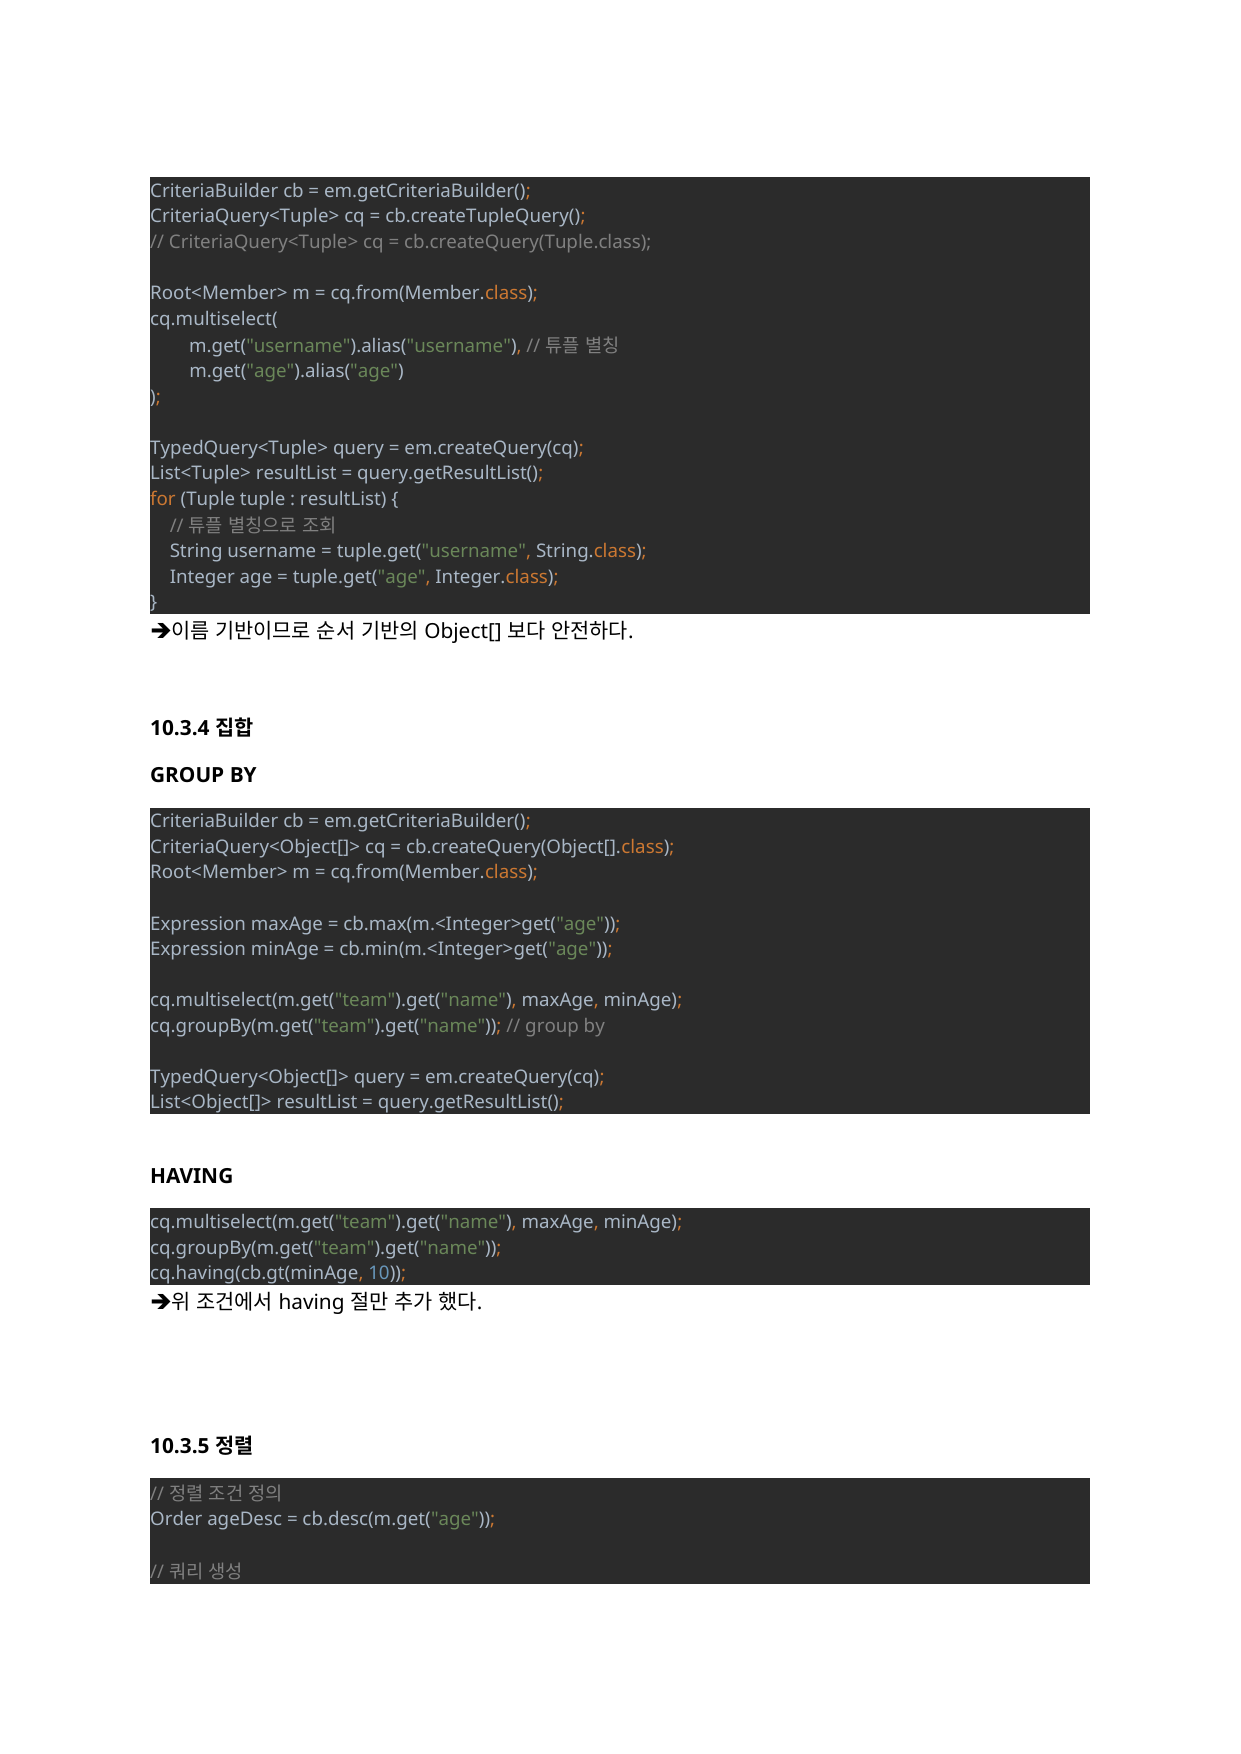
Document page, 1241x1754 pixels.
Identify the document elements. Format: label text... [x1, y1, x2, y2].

text 10.3.5 정렬 [150, 1429, 1090, 1459]
text 10.3.4 집합 [150, 711, 1090, 741]
text CriteriaBuilder cb = em.getCriteriaBuilder(); CriteriaQuery<Object[]> cq = cb.createQuery(Object[].class); Root<Member> m = cq.from(Member.class); Expression maxAge = cb.max(m.<Integer>get("age")); Expression minAge = cb.min(m.<Integer>get("age")); cq.multiselect(m.get("team").get("name"), maxAge, minAge); cq.groupBy(m.get("team").get("name")); // group by TypedQuery<Object[]> query = em.createQuery(cq); List<Object[]> resultList = query.getResultList(); [150, 808, 1090, 1114]
text 위 조건에서 having 절만 추가 했다. [150, 1285, 1090, 1315]
text HAVING [150, 1161, 1090, 1190]
text 이름 기반이므로 순서 기반의 Object[] 보다 안전하다. [150, 614, 1090, 645]
text // 정렬 조건 정의 Order ageDesc = cb.desc(m.get("age")); // 쿼리 생성 cq.select(m) .where(usernameEual) // WHERE 절 생성 .orderBy(ageDesc); [150, 1478, 1090, 1584]
text cq.multiselect(m.get("team").get("name"), maxAge, minAge); cq.groupBy(m.get("team").get("name")); cq.having(cb.gt(minAge, 10)); [150, 1208, 1090, 1285]
text GROUP BY [150, 760, 1090, 789]
text CriteriaBuilder cb = em.getCriteriaBuilder(); CriteriaQuery<Tuple> cq = cb.createTupleQuery(); // CriteriaQuery<Tuple> cq = cb.createQuery(Tuple.class); Root<Member> m = cq.from(Member.class); cq.multiselect( m.get("username").alias("username"), // 튜플 별칭 m.get("age").alias("age") ); TypedQuery<Tuple> query = em.createQuery(cq); List<Tuple> resultList = query.getResultList(); for (Tuple tuple : resultList) { // 튜플 별칭으로 조회 String username = tuple.get("username", String.class); Integer age = tuple.get("age", Integer.class); } [150, 177, 1090, 614]
